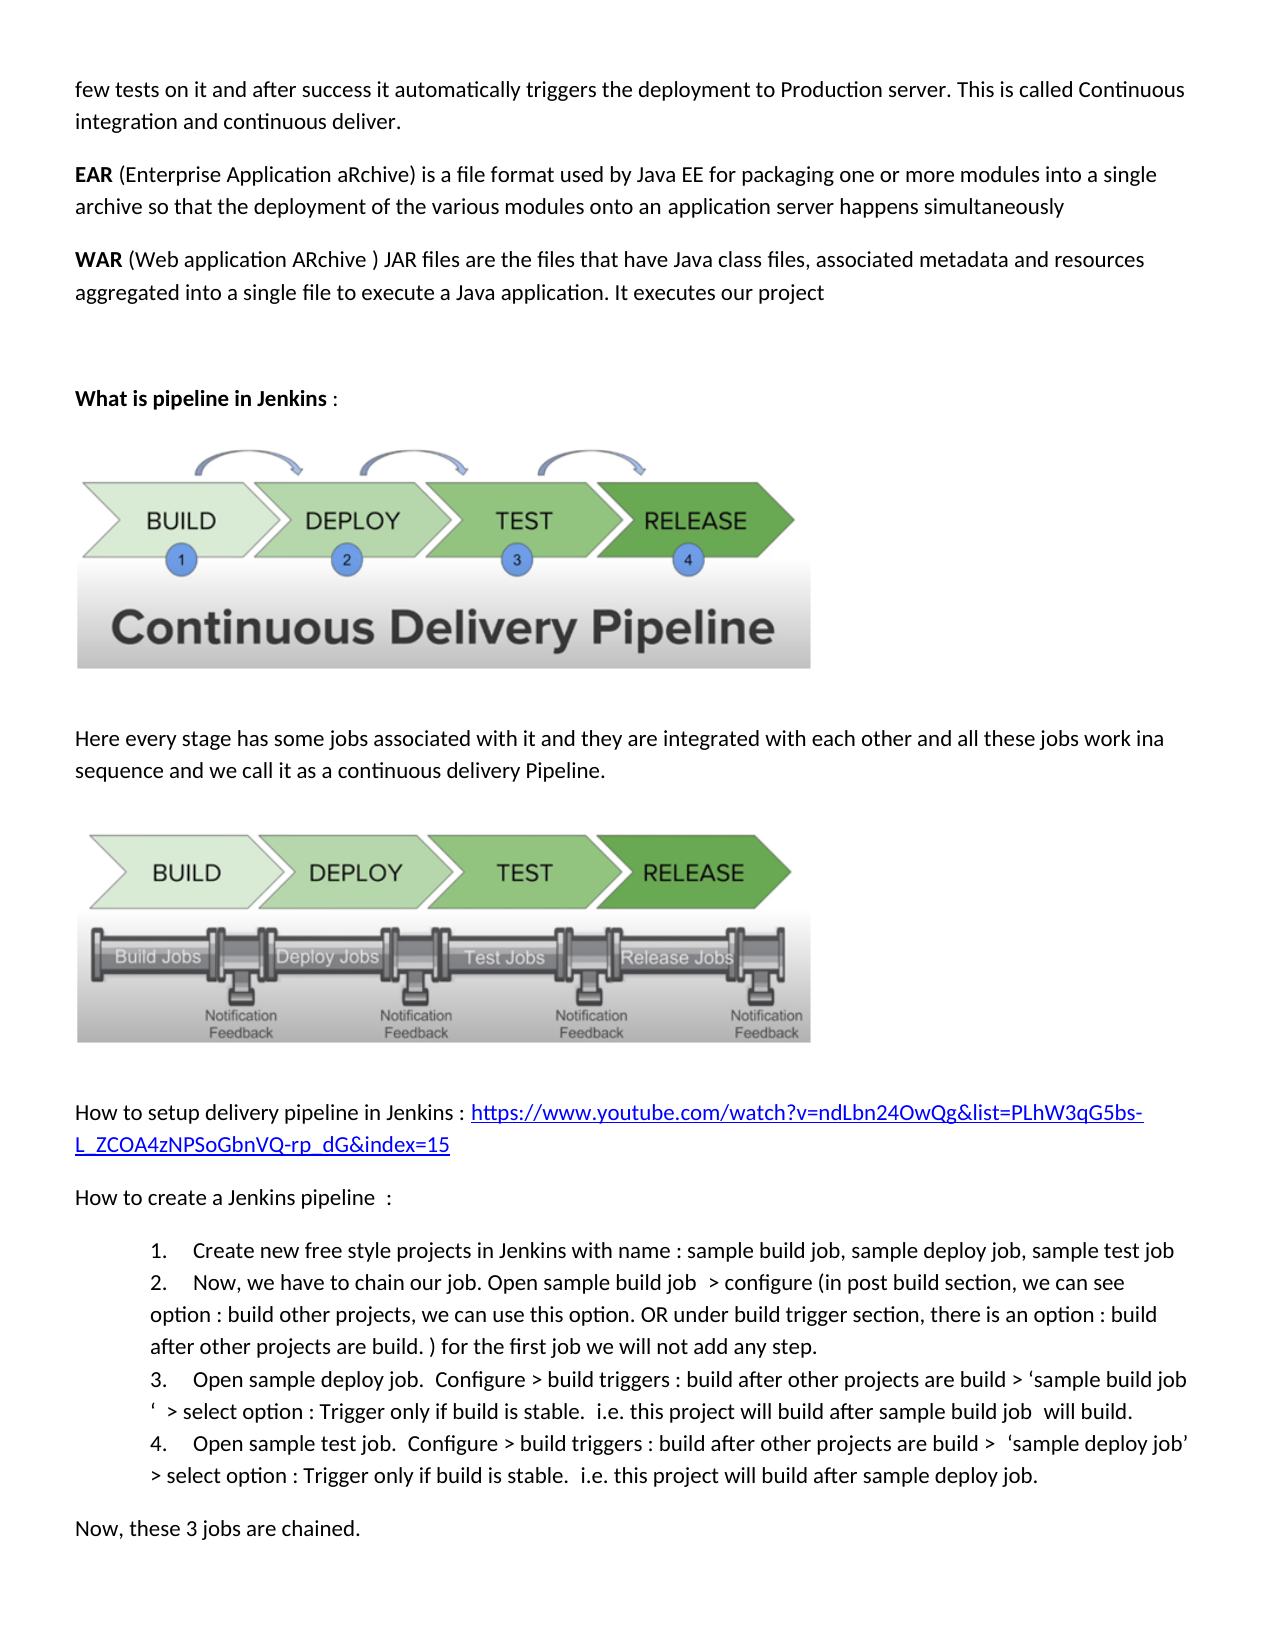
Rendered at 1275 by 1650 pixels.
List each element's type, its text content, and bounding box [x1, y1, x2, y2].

text 3. Open sample deploy job. Configure > build triggers : build after other projects are build > ‘sample build job ‘ > select option : Trigger only if build is stable. i.e. this project will build after sample build job will build. [150, 1365, 1200, 1425]
text 2. Now, we have to chain our job. Open sample build job > configure (in post build section, we can see option : build other projects, we can use this option. OR under build trigger section, there is an option : build after other projects are build. ) for the first job we will not add any step. [150, 1268, 1200, 1361]
picture [75, 809, 813, 1045]
text 1. Create new free style projects in Jenkins with name : sample build job, sample deploy job, sample test job [150, 1236, 1200, 1264]
text WAR (Web application ARchive ) JAR files are the files that have Java class files, associated metadata and resources aggregated into a single file to execute a Java application. It executes our project [75, 245, 1200, 306]
text Here every stage has some jobs associated with it and they are integrated with each other and all these jobs work ina sequence and we call it as a continuous delivery Pipeline. [75, 724, 1200, 784]
text What is pipeline in Jenkins : [75, 384, 1200, 412]
text 4. Open sample test job. Configure > build triggers : build after other projects are build > ‘sample deploy job’ > select option : Trigger only if build is stable. i.e. this project will build after sample deploy job. [150, 1429, 1200, 1489]
text Now, these 3 jobs are chained. [75, 1514, 1200, 1542]
text How to setup delivery pipeline in Jenkins : https://www.youtube.com/watch?v=ndLbn24OwQg&list=PLhW3qG5bs-L_ZCOA4zNPSoGbnVQ-rp_dG&index=15 [75, 1098, 1200, 1158]
text How to create a Jenkins pipeline : [75, 1183, 1200, 1211]
picture [75, 436, 813, 671]
text EAR (Enterprise Application aRchive) is a file format used by Java EE for packaging one or more modules into a single archive so that the deployment of the various modules onto an application server happens simultaneously [75, 160, 1200, 220]
